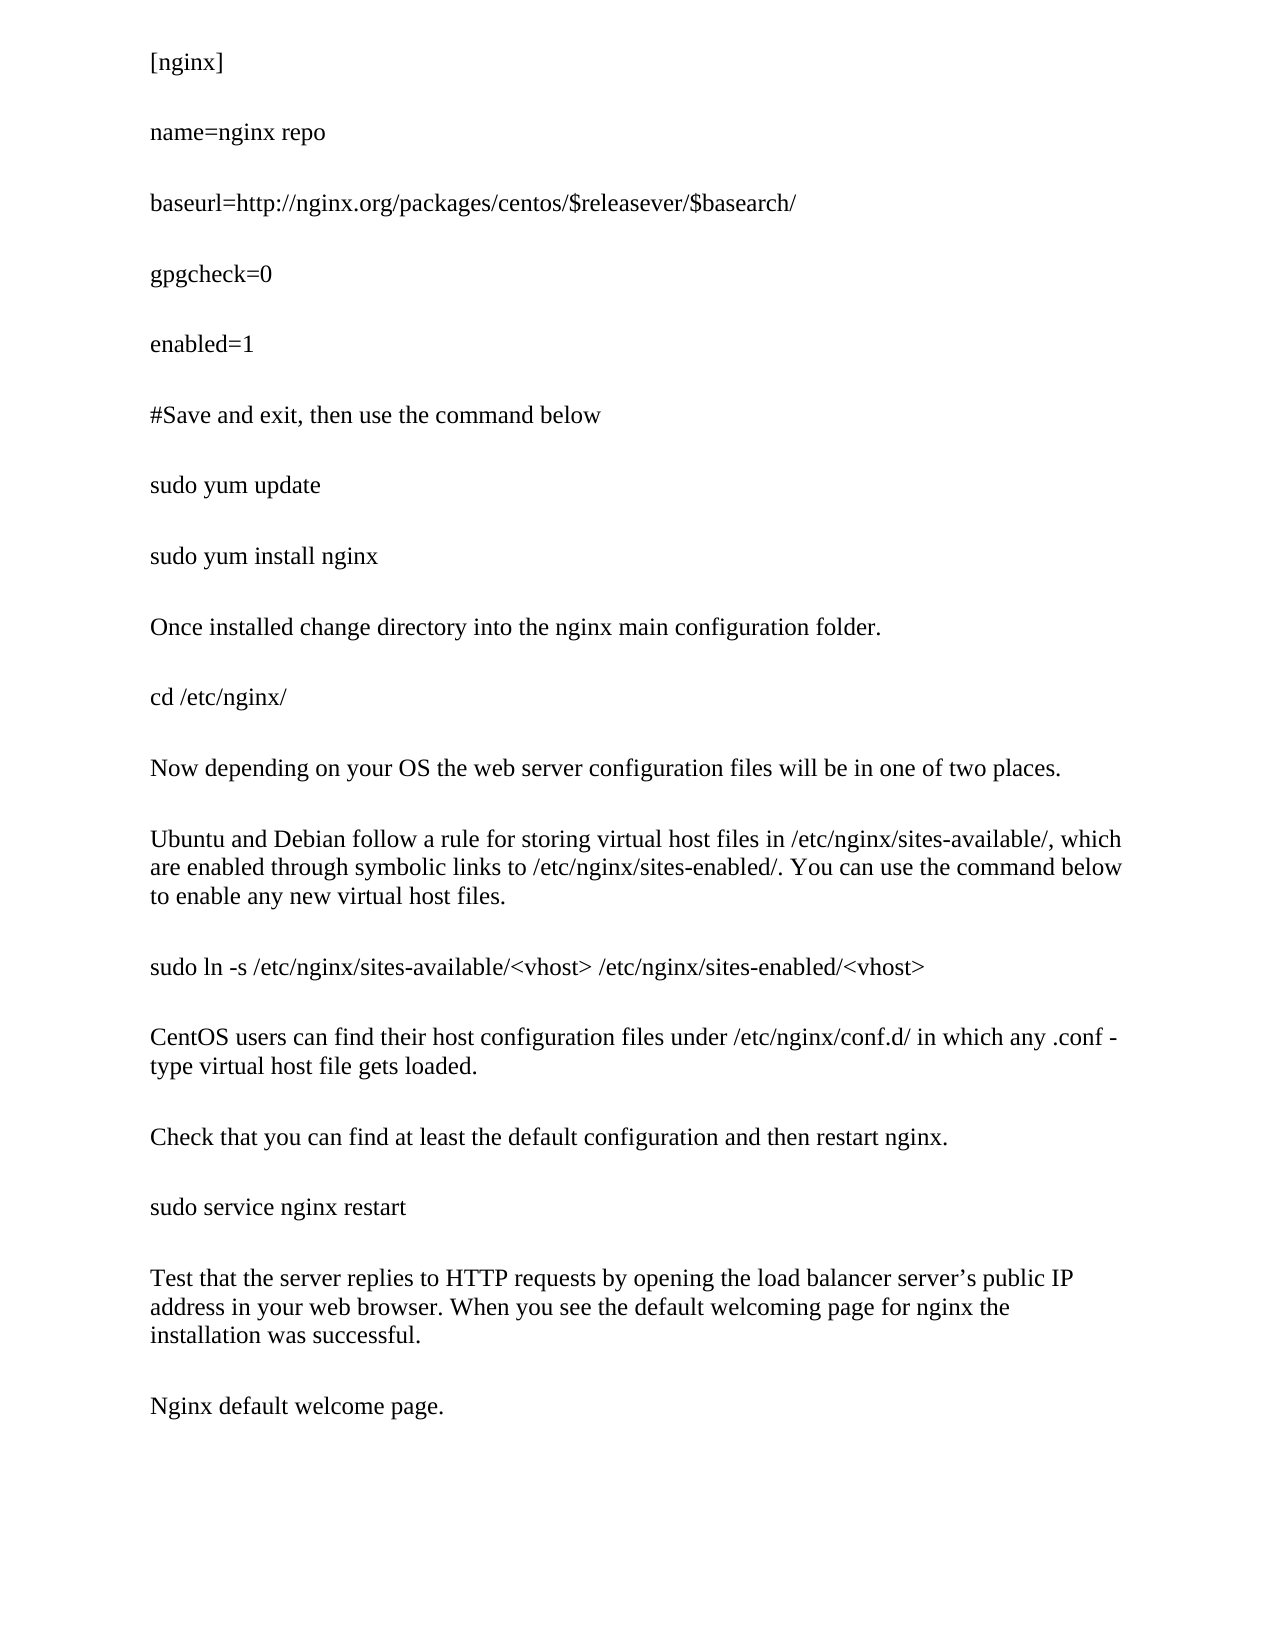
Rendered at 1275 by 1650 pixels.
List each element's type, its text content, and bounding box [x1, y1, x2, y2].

text Test that the server replies to HTTP requests by opening the load balancer server’s public IP address in your web browser. When you see the default welcoming page for nginx the installation was successful. [150, 1263, 1125, 1349]
text sudo ln -s /etc/nginx/sites-available/<vhost> /etc/nginx/sites-enabled/<vhost> [150, 952, 1125, 981]
text sudo service nginx restart [150, 1192, 1125, 1221]
text name=nginx repo [150, 117, 1125, 146]
text sudo yum update [150, 471, 1125, 499]
text Once installed change directory into the nginx main configuration folder. [150, 612, 1125, 641]
text #Save and exit, then use the command below [150, 400, 1125, 429]
text [nginx] [150, 47, 1125, 76]
text Check that you can find at least the default configuration and then restart nginx. [150, 1122, 1125, 1151]
text Now depending on your OS the web server configuration files will be in one of two places. [150, 753, 1125, 782]
text CentOS users can find their host configuration files under /etc/nginx/conf.d/ in which any .conf -type virtual host file gets loaded. [150, 1022, 1125, 1080]
text Nginx default welcome page. [150, 1391, 1125, 1420]
text baseurl=http://nginx.org/packages/centos/$releasever/$basearch/ [150, 188, 1125, 217]
text cd /etc/nginx/ [150, 682, 1125, 711]
text enabled=1 [150, 329, 1125, 358]
text Ubuntu and Debian follow a rule for storing virtual host files in /etc/nginx/sites-available/, which are enabled through symbolic links to /etc/nginx/sites-enabled/. You can use the command below to enable any new virtual host files. [150, 824, 1125, 910]
text gpgcheck=0 [150, 259, 1125, 287]
text sudo yum install nginx [150, 541, 1125, 570]
